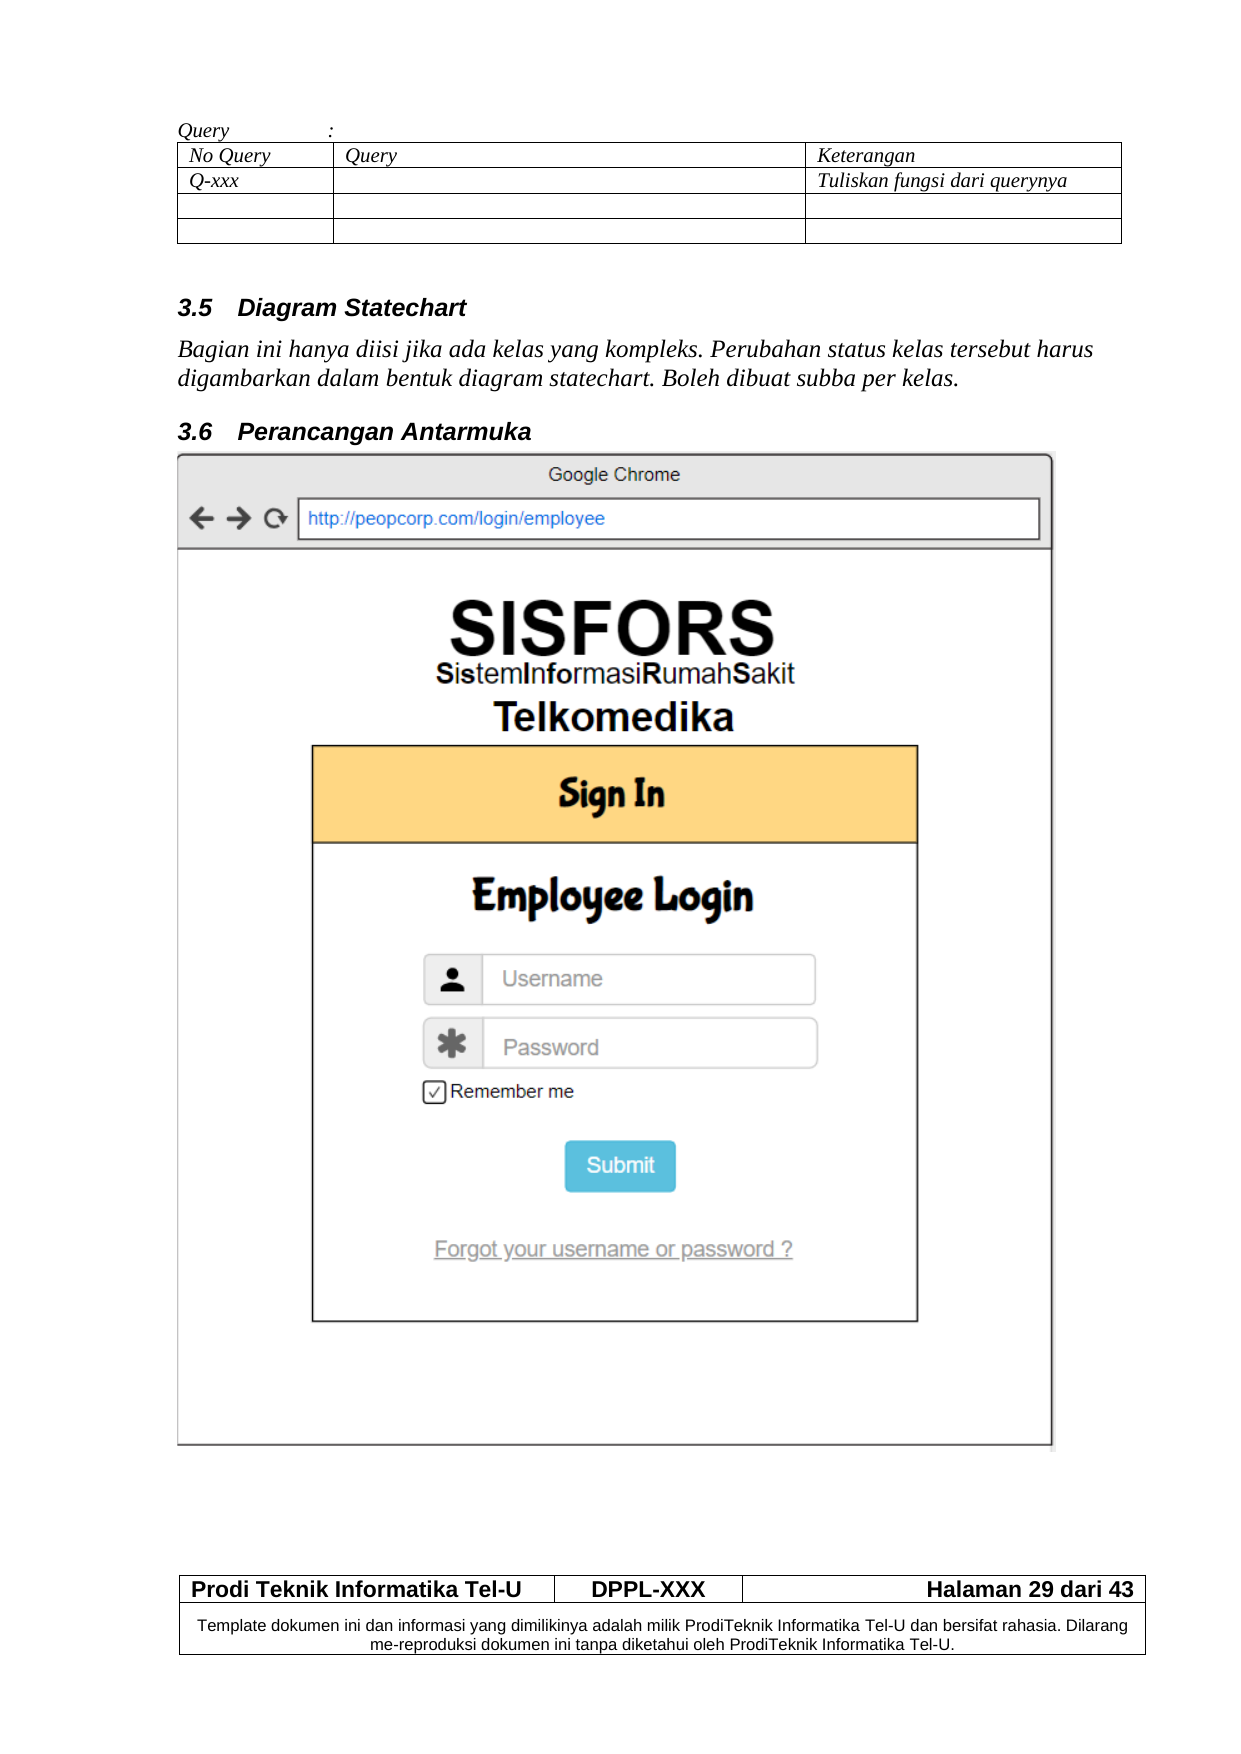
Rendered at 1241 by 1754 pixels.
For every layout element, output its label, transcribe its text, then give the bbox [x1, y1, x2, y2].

table_cell [806, 194, 1121, 217]
table_cell [806, 219, 1121, 243]
table_header No Query [178, 143, 333, 167]
picture [177, 451, 1056, 1452]
text Query : [177, 118, 1122, 142]
table_cell [334, 219, 805, 243]
subtitle Diagram Statechart [177, 293, 1122, 321]
table_header Keterangan [806, 143, 1121, 167]
table_cell [334, 168, 805, 192]
table_cell [178, 194, 333, 217]
table_cell Q-xxx [178, 168, 333, 192]
table_cell Tuliskan fungsi dari querynya [806, 168, 1121, 192]
text Bagian ini hanya diisi jika ada kelas yang kompleks. Perubahan status kelas tersebut harus digambarkan dalam bentuk diagram statechart. Boleh dibuat subba per kelas. [177, 334, 1122, 391]
table_cell [334, 194, 805, 217]
table_header Query [334, 143, 805, 167]
table_cell [178, 219, 333, 243]
subtitle Perancangan Antarmuka [177, 416, 1122, 445]
